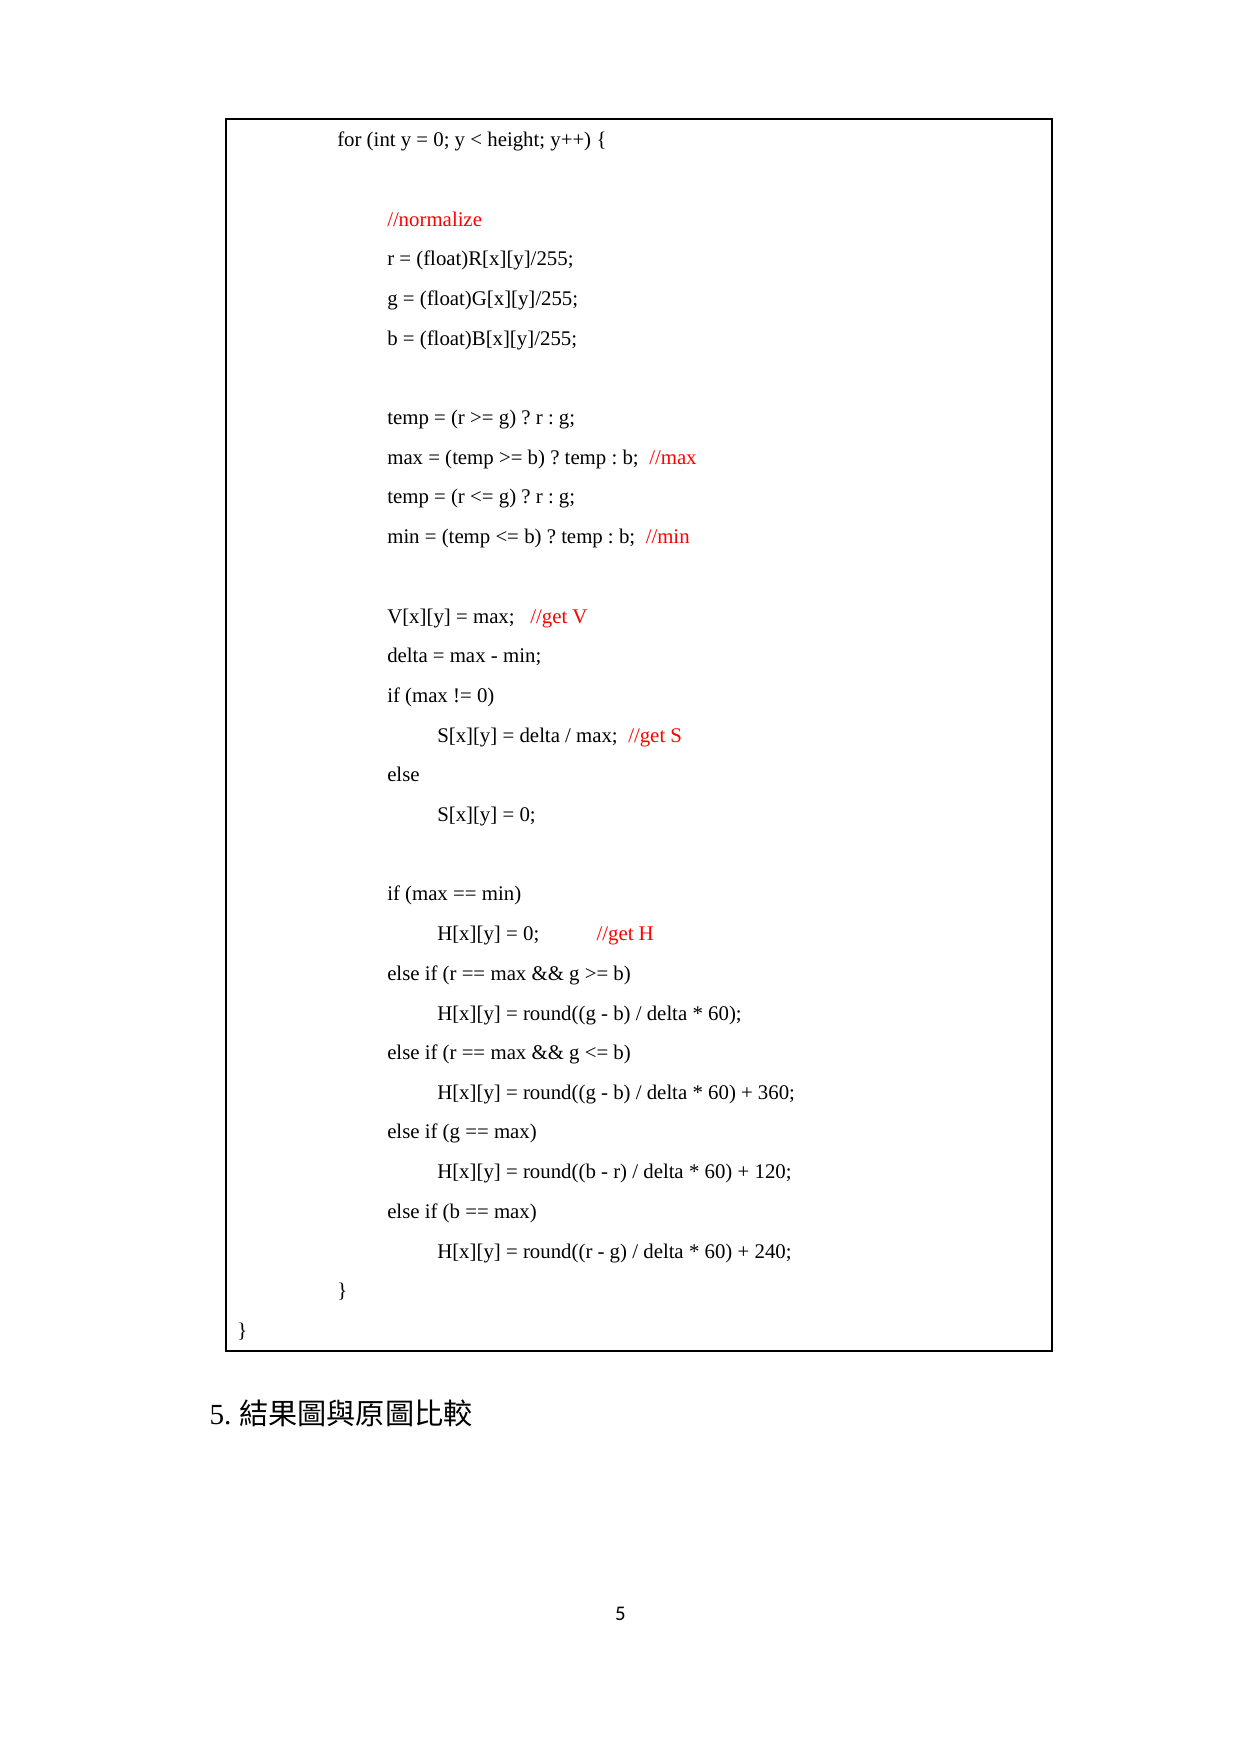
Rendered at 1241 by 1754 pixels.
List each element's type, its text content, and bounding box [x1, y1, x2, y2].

text 結果圖與原圖比較 [209, 1372, 1053, 1451]
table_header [227, 120, 1051, 1350]
